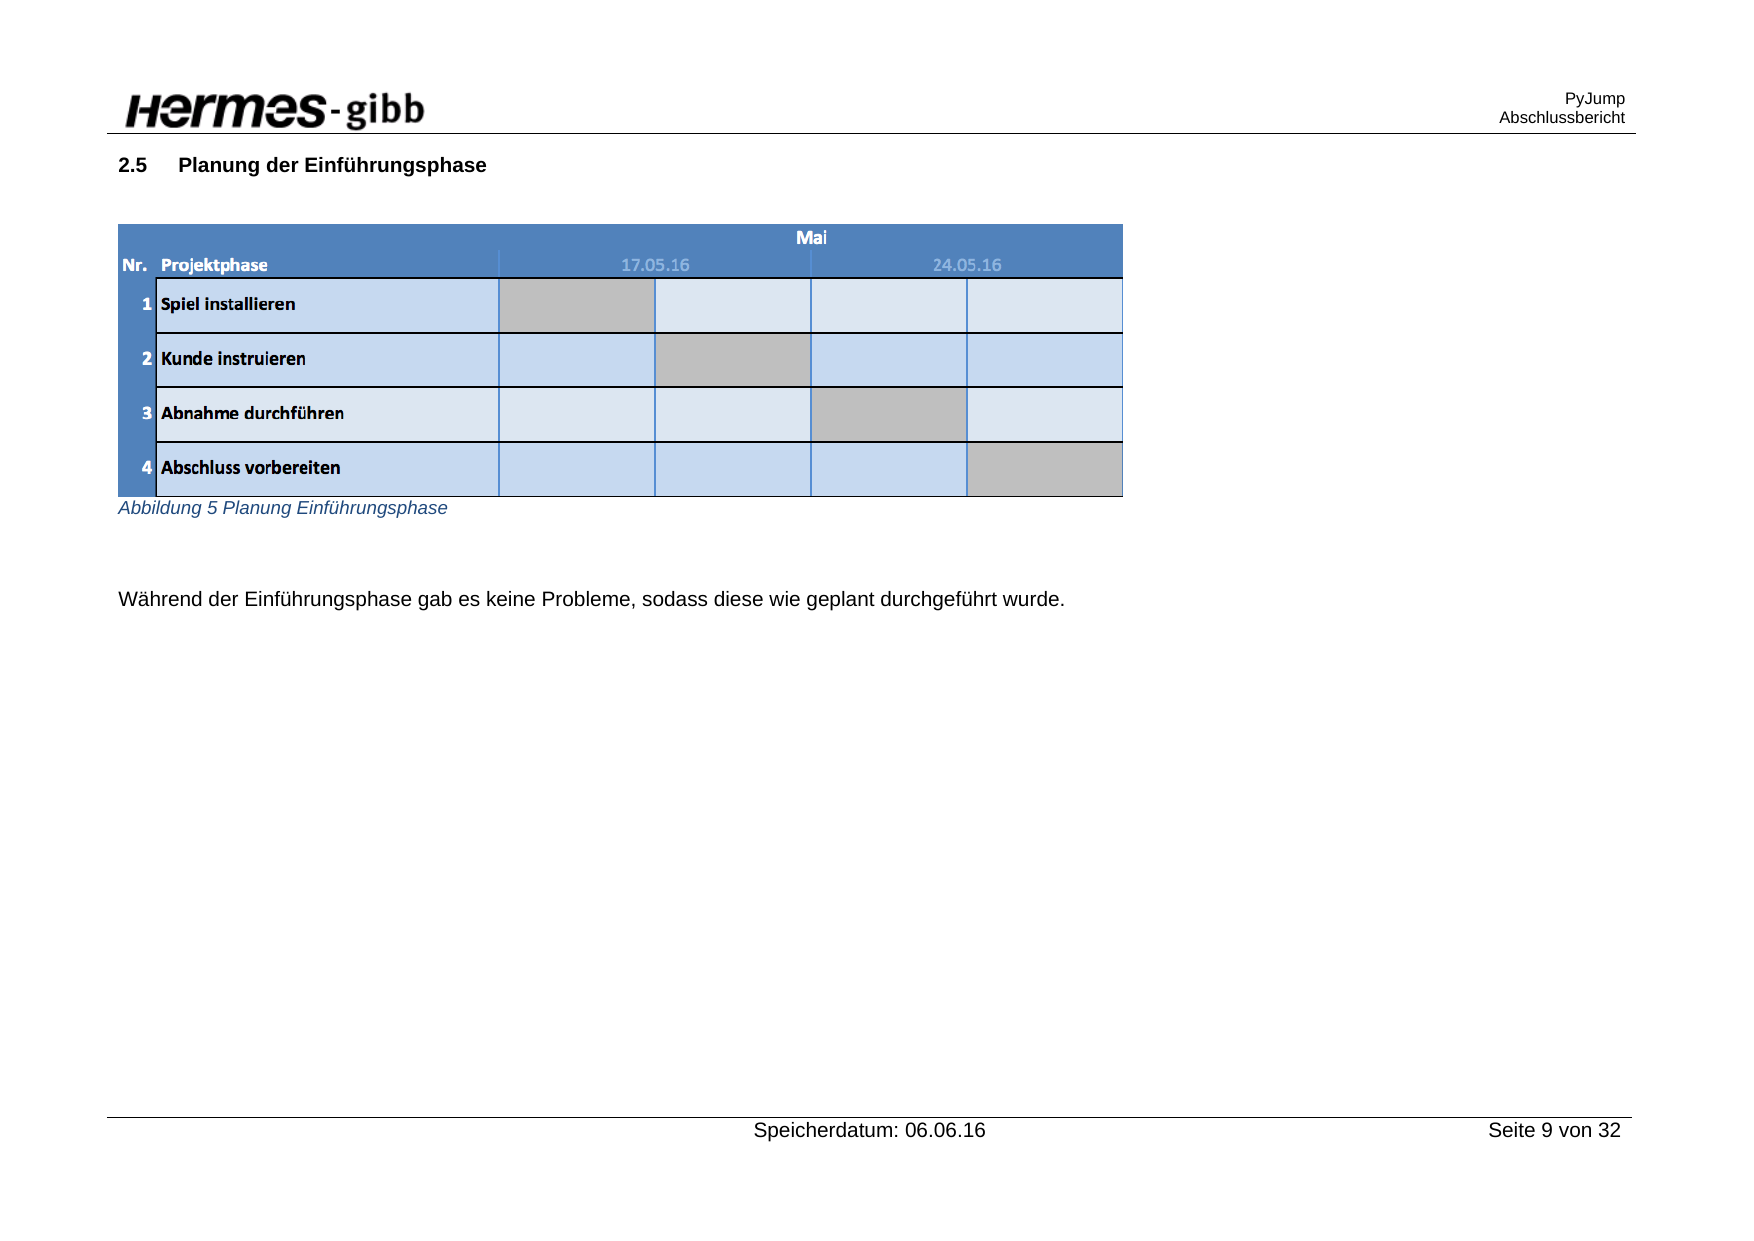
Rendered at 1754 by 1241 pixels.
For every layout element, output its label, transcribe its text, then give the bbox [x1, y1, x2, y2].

picture [118, 224, 1123, 497]
subtitle Planung der Einführungsphase [118, 153, 1636, 177]
text Abbildung 5 Planung Einführungsphase [118, 497, 1636, 518]
text Während der Einführungsphase gab es keine Probleme, sodass diese wie geplant durchgeführt wurde. [118, 587, 1636, 611]
